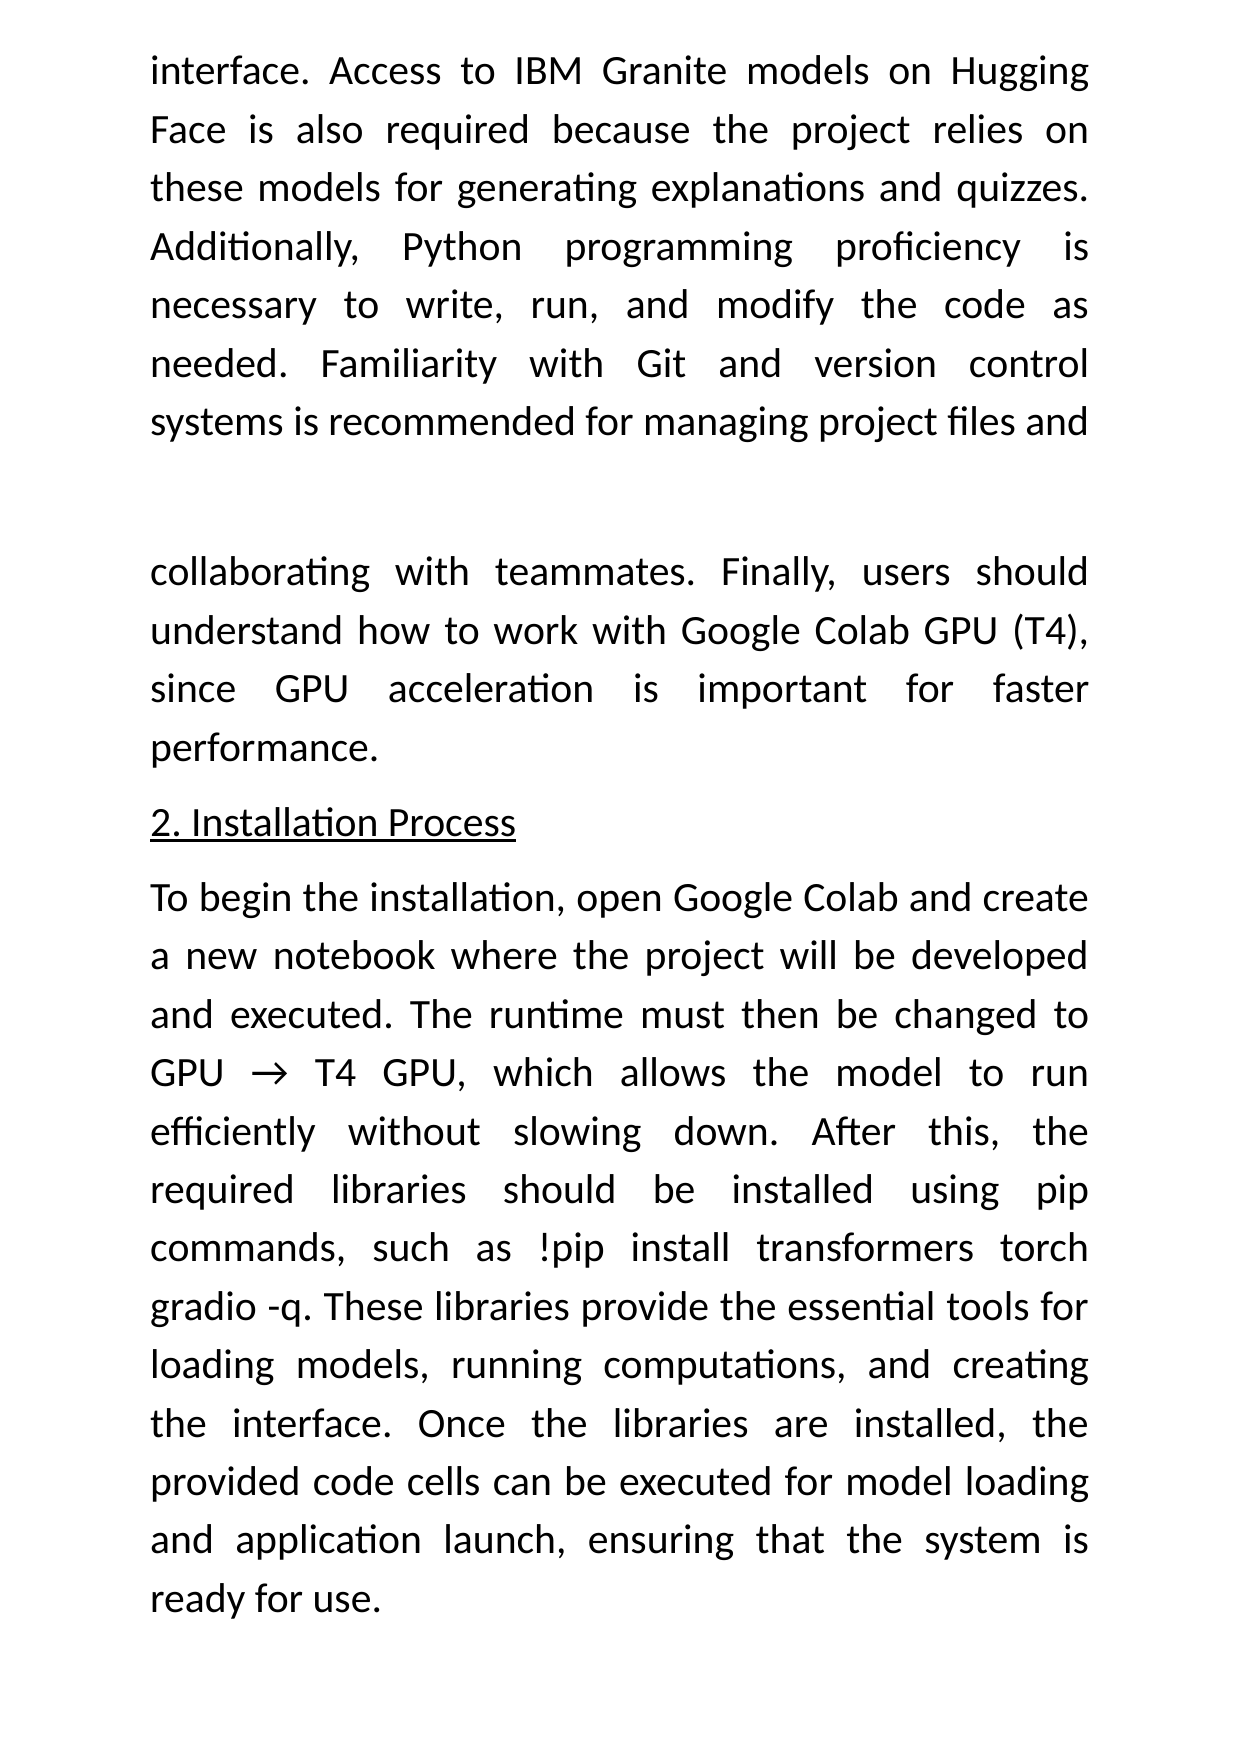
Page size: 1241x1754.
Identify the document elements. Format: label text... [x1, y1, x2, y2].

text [150, 44, 1090, 446]
text To begin the installation, open Google Colab and create a new notebook where the project will be developed and executed. The runtime must then be changed to GPU → T4 GPU, which allows the model to run efficiently without slowing down. After this, the required libraries should be installed using pip commands, such as !pip install transformers torch gradio -q. These libraries provide the essential tools for loading models, running computations, and creating the interface. Once the libraries are installed, the provided code cells can be executed for model loading and application launch, ensuring that the system is ready for use. [150, 871, 1090, 1623]
text 2. Installation Process [150, 796, 1090, 846]
text collaborating with teammates. Finally, users should understand how to work with Google Colab GPU (T4), since GPU acceleration is important for faster performance. [150, 545, 1090, 771]
